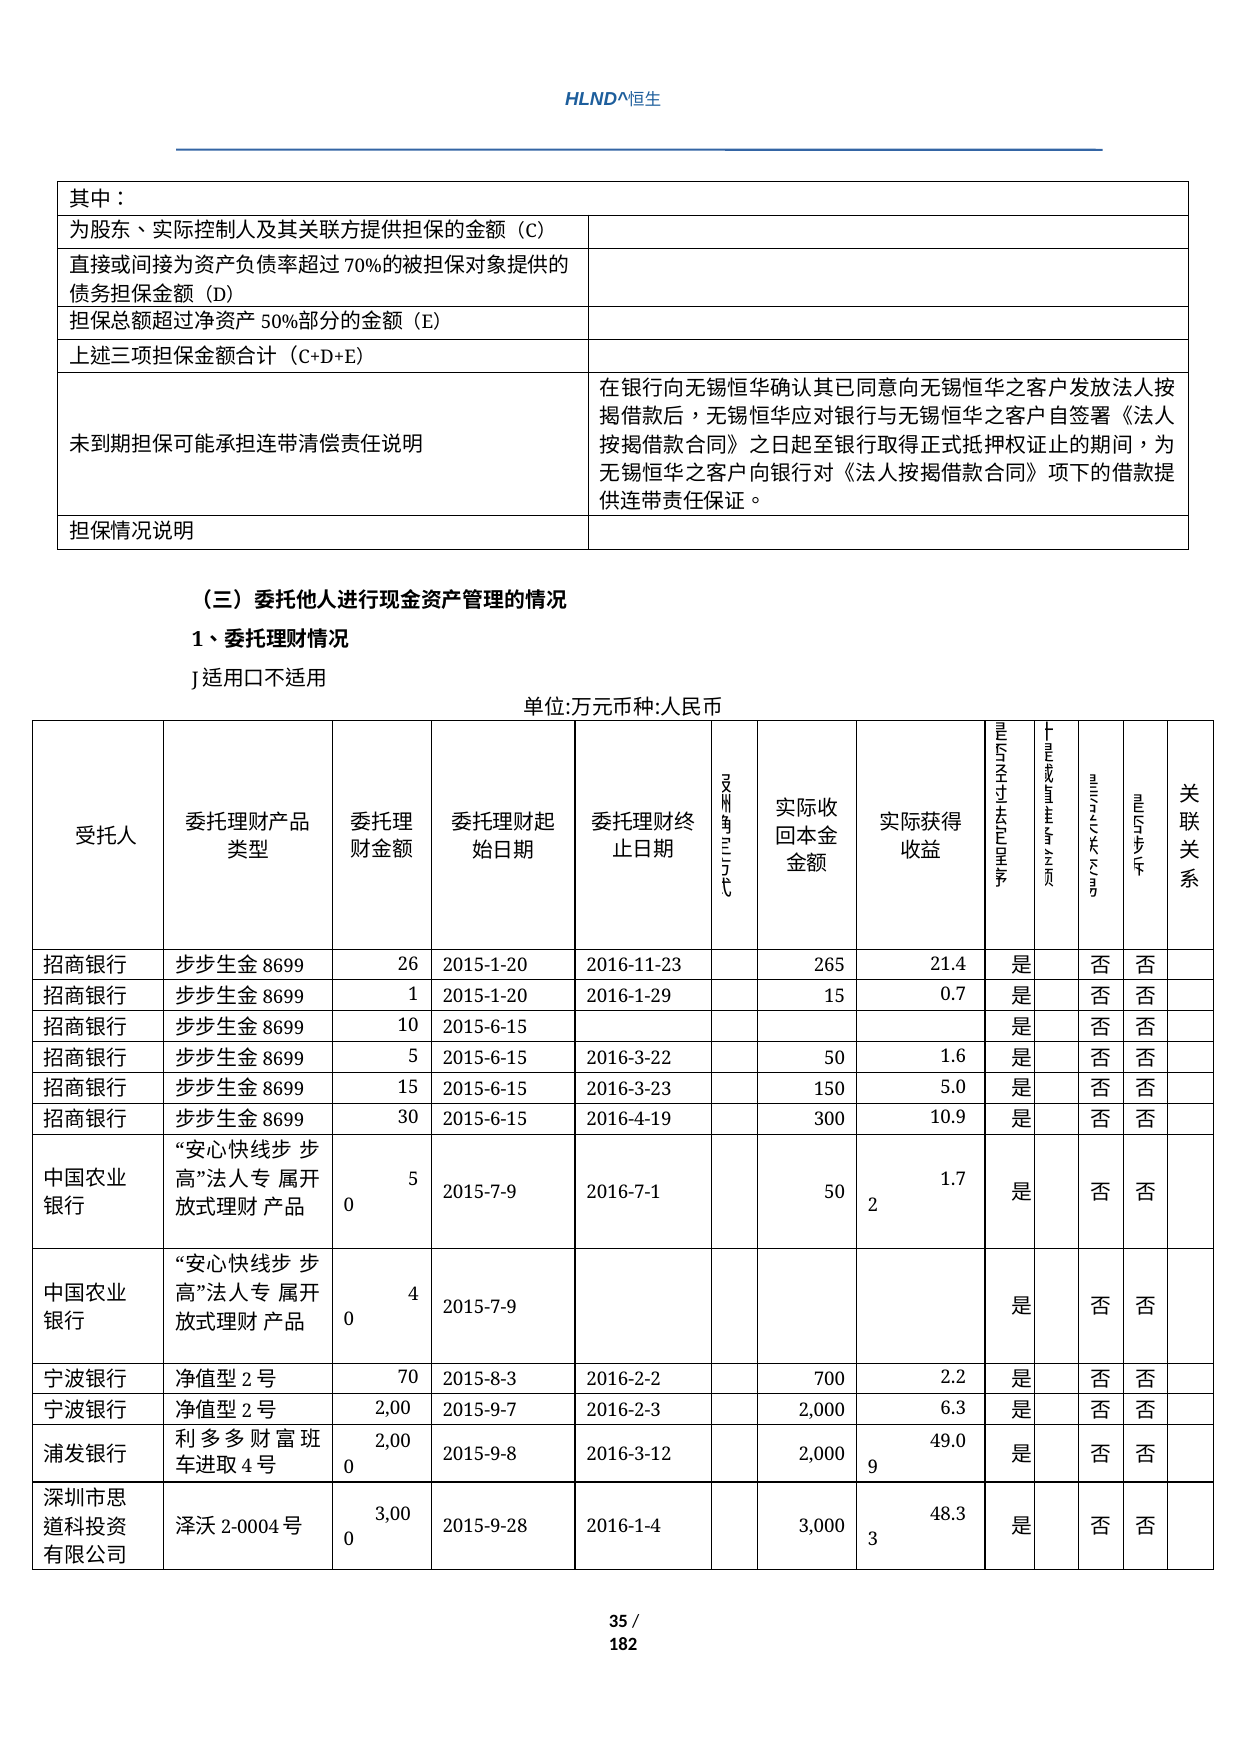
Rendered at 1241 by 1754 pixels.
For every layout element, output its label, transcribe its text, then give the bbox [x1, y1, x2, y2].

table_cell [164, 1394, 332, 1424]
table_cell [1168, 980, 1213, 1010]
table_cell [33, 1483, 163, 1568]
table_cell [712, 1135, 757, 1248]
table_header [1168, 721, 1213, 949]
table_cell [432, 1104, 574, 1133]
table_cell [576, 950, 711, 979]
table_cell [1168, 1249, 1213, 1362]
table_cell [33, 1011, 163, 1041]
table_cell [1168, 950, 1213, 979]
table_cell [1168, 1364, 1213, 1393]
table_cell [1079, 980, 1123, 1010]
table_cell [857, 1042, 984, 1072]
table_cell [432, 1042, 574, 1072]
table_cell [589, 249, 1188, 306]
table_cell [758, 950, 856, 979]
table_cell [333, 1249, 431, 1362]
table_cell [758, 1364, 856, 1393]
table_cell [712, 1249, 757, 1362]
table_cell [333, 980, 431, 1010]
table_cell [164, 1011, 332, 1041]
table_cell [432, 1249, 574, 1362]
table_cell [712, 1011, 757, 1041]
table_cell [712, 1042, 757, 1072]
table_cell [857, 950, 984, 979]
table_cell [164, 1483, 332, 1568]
text （三）委托他人进行现金资产管理的情况 [192, 586, 1215, 614]
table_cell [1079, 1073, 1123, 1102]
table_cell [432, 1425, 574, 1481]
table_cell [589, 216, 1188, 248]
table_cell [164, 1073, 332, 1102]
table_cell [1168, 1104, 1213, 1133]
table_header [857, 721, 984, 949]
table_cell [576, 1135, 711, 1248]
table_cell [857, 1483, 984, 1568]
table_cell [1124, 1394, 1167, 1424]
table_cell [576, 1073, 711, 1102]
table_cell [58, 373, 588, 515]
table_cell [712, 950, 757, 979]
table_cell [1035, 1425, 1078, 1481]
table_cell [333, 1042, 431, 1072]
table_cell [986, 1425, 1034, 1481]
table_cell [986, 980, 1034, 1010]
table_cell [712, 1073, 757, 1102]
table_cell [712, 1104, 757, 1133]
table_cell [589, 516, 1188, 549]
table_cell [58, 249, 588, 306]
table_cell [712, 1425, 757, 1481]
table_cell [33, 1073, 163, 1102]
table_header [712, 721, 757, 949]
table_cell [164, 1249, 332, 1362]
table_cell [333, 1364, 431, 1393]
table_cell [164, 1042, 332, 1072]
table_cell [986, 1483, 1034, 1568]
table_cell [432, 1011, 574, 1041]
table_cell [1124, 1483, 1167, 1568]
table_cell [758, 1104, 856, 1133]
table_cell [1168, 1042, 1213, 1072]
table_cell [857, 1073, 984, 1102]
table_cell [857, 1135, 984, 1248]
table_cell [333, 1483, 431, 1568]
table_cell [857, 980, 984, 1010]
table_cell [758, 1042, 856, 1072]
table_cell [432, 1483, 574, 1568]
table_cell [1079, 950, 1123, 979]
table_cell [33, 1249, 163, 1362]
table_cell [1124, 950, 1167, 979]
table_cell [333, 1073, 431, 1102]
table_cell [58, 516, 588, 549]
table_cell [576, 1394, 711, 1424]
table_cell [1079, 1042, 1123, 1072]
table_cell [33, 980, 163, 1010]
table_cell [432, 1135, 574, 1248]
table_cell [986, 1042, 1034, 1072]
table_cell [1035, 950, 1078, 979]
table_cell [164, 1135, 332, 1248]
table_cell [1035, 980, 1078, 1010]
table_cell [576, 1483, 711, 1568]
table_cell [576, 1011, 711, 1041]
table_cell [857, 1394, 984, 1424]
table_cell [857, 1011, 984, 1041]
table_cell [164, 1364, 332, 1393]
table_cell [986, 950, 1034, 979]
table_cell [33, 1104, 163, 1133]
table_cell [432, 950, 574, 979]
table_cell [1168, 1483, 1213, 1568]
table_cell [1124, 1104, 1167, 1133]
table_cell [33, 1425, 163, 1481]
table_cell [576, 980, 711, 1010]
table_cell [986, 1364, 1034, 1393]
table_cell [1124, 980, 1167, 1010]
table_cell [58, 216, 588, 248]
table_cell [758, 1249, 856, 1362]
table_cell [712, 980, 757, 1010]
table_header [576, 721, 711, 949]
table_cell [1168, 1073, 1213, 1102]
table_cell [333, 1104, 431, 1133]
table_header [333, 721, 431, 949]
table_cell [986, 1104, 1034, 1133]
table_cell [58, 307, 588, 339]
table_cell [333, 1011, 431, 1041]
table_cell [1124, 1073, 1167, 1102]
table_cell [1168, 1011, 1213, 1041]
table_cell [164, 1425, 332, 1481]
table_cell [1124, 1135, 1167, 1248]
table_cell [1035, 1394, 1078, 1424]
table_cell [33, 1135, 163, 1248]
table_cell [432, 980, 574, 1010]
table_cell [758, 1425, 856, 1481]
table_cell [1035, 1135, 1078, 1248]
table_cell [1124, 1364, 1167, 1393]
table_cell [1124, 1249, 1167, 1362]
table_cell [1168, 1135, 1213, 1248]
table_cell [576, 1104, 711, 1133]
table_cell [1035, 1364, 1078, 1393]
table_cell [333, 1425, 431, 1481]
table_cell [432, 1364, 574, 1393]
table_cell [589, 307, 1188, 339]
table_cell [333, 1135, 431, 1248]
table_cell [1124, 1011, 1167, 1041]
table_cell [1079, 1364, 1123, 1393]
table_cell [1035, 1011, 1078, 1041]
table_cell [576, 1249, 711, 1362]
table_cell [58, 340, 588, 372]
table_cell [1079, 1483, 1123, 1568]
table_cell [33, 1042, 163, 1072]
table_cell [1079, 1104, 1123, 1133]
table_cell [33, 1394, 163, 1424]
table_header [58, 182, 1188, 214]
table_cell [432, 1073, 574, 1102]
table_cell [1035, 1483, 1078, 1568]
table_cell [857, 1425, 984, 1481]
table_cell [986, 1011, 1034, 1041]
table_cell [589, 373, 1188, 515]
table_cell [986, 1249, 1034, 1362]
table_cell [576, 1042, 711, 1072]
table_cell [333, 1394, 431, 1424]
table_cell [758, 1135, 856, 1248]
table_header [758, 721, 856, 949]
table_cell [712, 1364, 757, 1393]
text 1、委托理财情况 [192, 624, 1215, 653]
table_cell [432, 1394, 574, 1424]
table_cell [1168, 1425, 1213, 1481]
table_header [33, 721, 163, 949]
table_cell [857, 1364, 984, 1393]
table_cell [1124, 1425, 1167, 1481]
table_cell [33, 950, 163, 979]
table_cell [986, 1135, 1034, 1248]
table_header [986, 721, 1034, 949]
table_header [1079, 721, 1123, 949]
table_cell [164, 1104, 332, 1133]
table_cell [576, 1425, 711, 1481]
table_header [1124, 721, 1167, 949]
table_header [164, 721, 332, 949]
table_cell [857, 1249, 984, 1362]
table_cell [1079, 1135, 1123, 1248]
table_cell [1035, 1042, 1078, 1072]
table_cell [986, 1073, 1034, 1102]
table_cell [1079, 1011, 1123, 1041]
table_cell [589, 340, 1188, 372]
text J适用口不适用 [192, 663, 1215, 692]
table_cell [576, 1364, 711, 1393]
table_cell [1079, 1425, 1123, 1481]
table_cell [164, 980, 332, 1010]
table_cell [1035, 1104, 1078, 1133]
text 单位:万元币种:人民币 [31, 692, 1215, 720]
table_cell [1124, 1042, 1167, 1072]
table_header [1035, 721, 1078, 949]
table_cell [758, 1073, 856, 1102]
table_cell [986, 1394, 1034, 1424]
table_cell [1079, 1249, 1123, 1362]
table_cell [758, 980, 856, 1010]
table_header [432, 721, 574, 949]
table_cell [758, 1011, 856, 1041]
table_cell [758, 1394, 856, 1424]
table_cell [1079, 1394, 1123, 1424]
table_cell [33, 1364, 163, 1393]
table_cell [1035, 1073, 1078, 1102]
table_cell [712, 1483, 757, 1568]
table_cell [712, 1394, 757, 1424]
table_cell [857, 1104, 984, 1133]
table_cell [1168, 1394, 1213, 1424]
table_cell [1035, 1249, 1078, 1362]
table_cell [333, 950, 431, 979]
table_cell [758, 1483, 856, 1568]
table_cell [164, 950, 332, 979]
